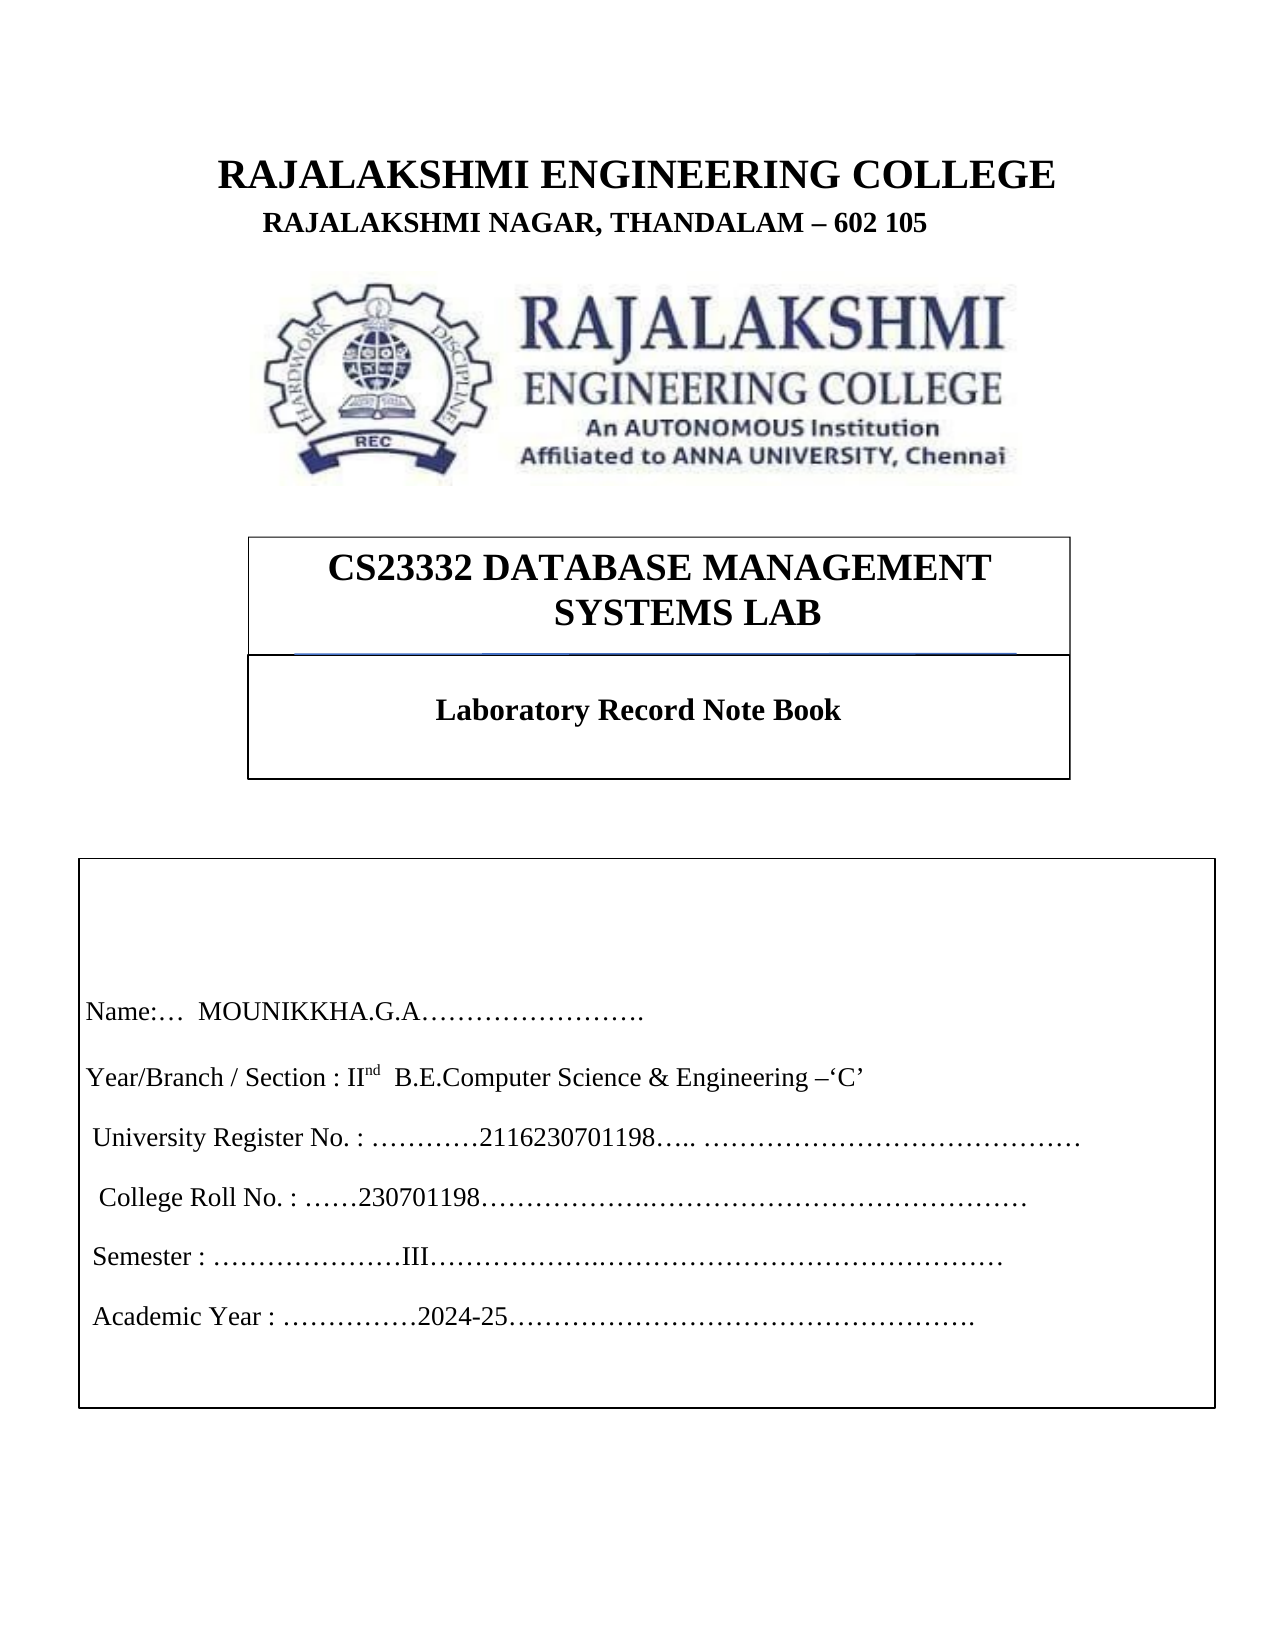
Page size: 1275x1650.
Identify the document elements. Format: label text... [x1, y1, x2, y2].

subtitle RAJALAKSHMI NAGAR, THANDALAM – 602 105 [262, 205, 1142, 238]
title RAJALAKSHMI ENGINEERING COLLEGE [217, 150, 1142, 198]
picture [249, 271, 1023, 486]
